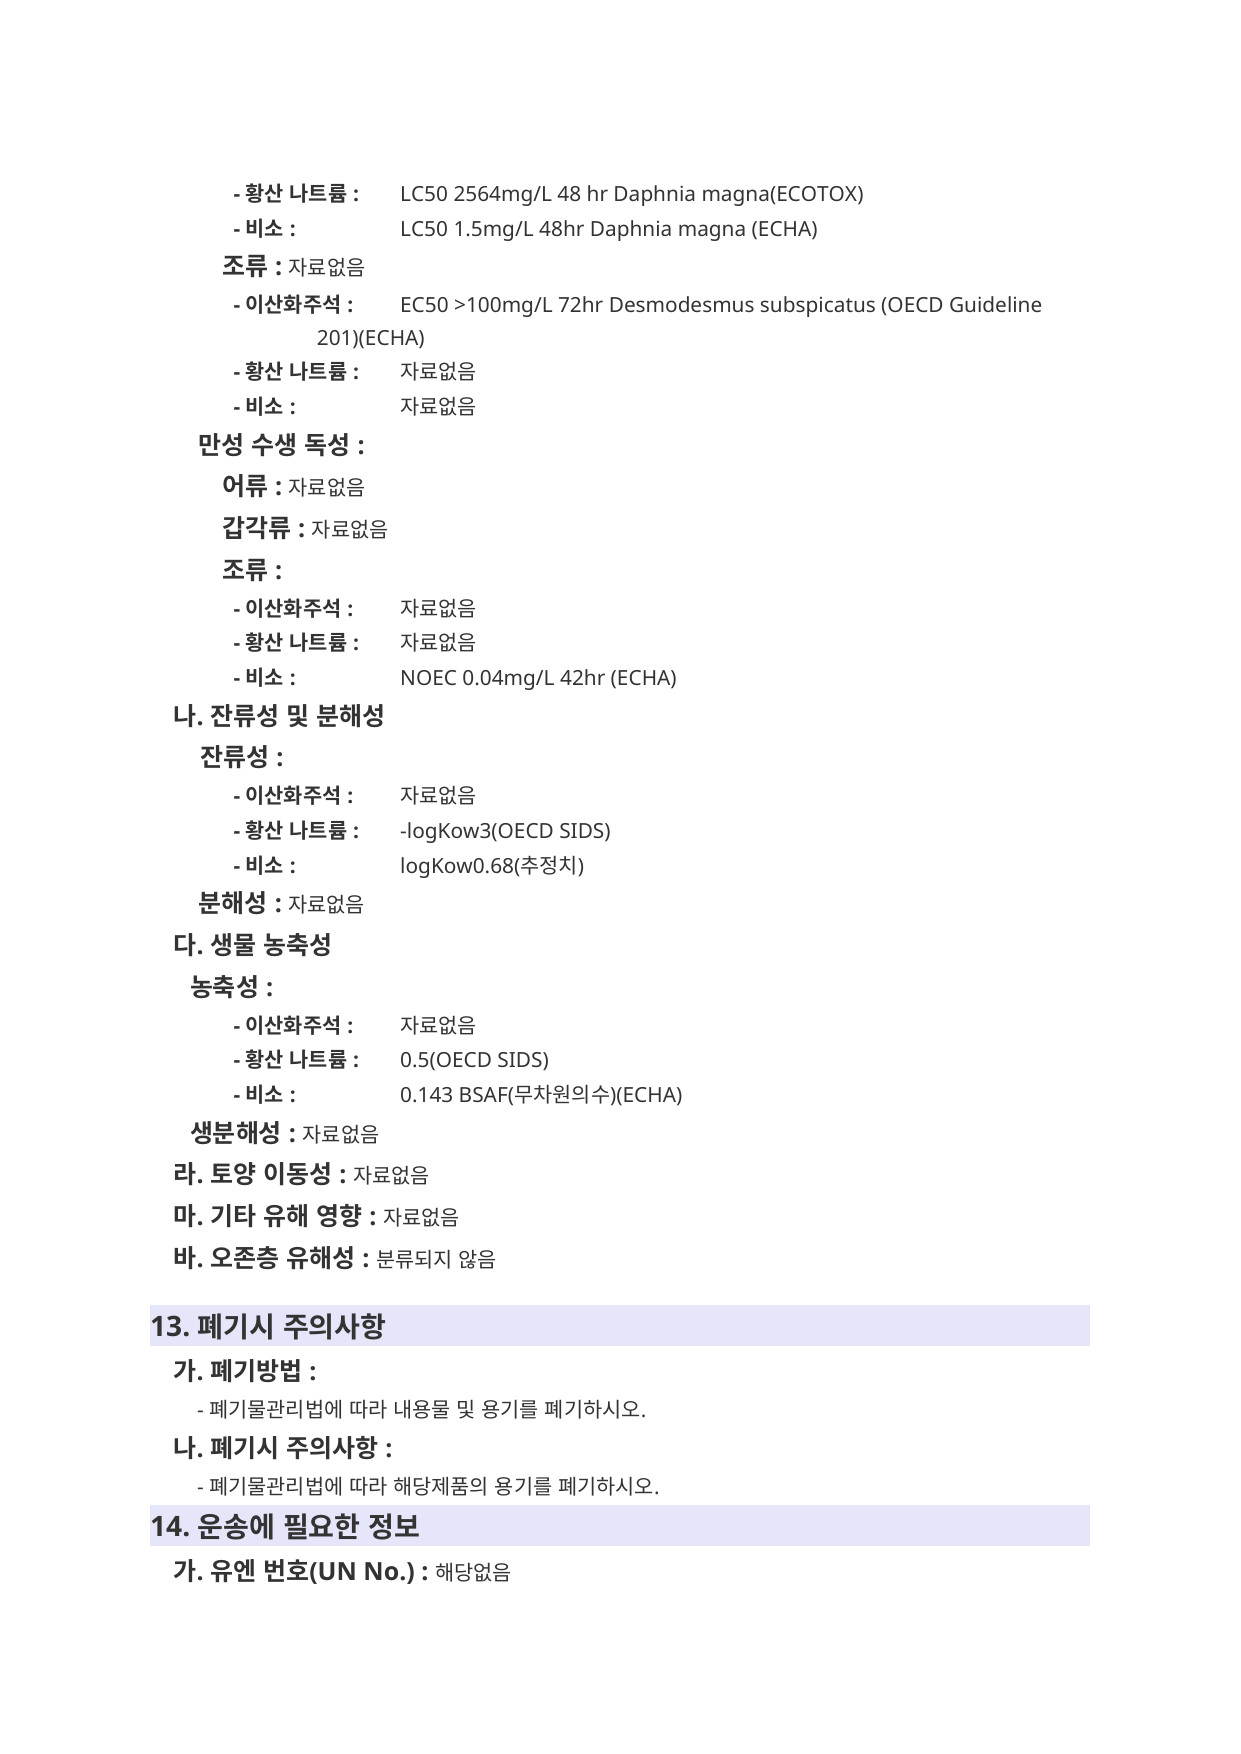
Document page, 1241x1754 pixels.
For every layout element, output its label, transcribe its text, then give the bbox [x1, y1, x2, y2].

text 잔류성 : [200, 738, 1090, 774]
text 생분해성 : 자료없음 [150, 1113, 1090, 1149]
text 농축성 : [150, 967, 1090, 1003]
text 갑각류 : 자료없음 [175, 508, 1090, 545]
text 나. 잔류성 및 분해성 [150, 696, 1090, 732]
text 가. 유엔 번호(UN No.) : 해당없음 [150, 1552, 1090, 1588]
text 마. 기타 유해 영향 : 자료없음 [150, 1197, 1090, 1233]
text - 폐기물관리법에 따라 내용물 및 용기를 폐기하시오. [150, 1393, 1090, 1424]
text 14. 운송에 필요한 정보 [150, 1505, 1090, 1546]
text 어류 : 자료없음 [175, 467, 1090, 503]
text 나. 폐기시 주의사항 : [150, 1428, 1090, 1464]
text - 이산화주석 : EC50 >100mg/L 72hr Desmodesmus subspicatus (OECD Guideline 201)(ECHA) [175, 288, 1090, 351]
text - 황산 나트륨 : 0.5(OECD SIDS) [150, 1044, 1090, 1074]
text 조류 : 자료없음 [175, 247, 1090, 283]
text 바. 오존층 유해성 : 분류되지 않음 [150, 1238, 1090, 1274]
text - 황산 나트륨 : LC50 2564mg/L 48 hr Daphnia magna(ECOTOX) [175, 177, 1090, 207]
text 가. 폐기방법 : [150, 1352, 1090, 1388]
text 조류 : [175, 550, 1090, 586]
text 만성 수생 독성 : [175, 425, 1090, 461]
text - 황산 나트륨 : 자료없음 [175, 627, 1090, 657]
text 분해성 : 자료없음 [175, 884, 1090, 920]
text - 황산 나트륨 : 자료없음 [175, 356, 1090, 386]
text 다. 생물 농축성 [150, 926, 1090, 962]
text - 비소 : LC50 1.5mg/L 48hr Daphnia magna (ECHA) [175, 212, 1090, 242]
text - 비소 : 0.143 BSAF(무차원의수)(ECHA) [150, 1078, 1090, 1109]
text - 이산화주석 : 자료없음 [175, 592, 1090, 622]
text - 비소 : logKow0.68(추정치) [200, 849, 1090, 879]
text - 비소 : 자료없음 [175, 390, 1090, 421]
text - 폐기물관리법에 따라 해당제품의 용기를 폐기하시오. [150, 1470, 1090, 1500]
text 13. 폐기시 주의사항 [150, 1305, 1090, 1346]
text - 비소 : NOEC 0.04mg/L 42hr (ECHA) [150, 661, 1090, 692]
text - 이산화주석 : 자료없음 [200, 779, 1090, 810]
text 라. 토양 이동성 : 자료없음 [150, 1155, 1090, 1191]
text - 이산화주석 : 자료없음 [150, 1009, 1090, 1039]
text - 황산 나트륨 : -logKow3(OECD SIDS) [200, 814, 1090, 844]
